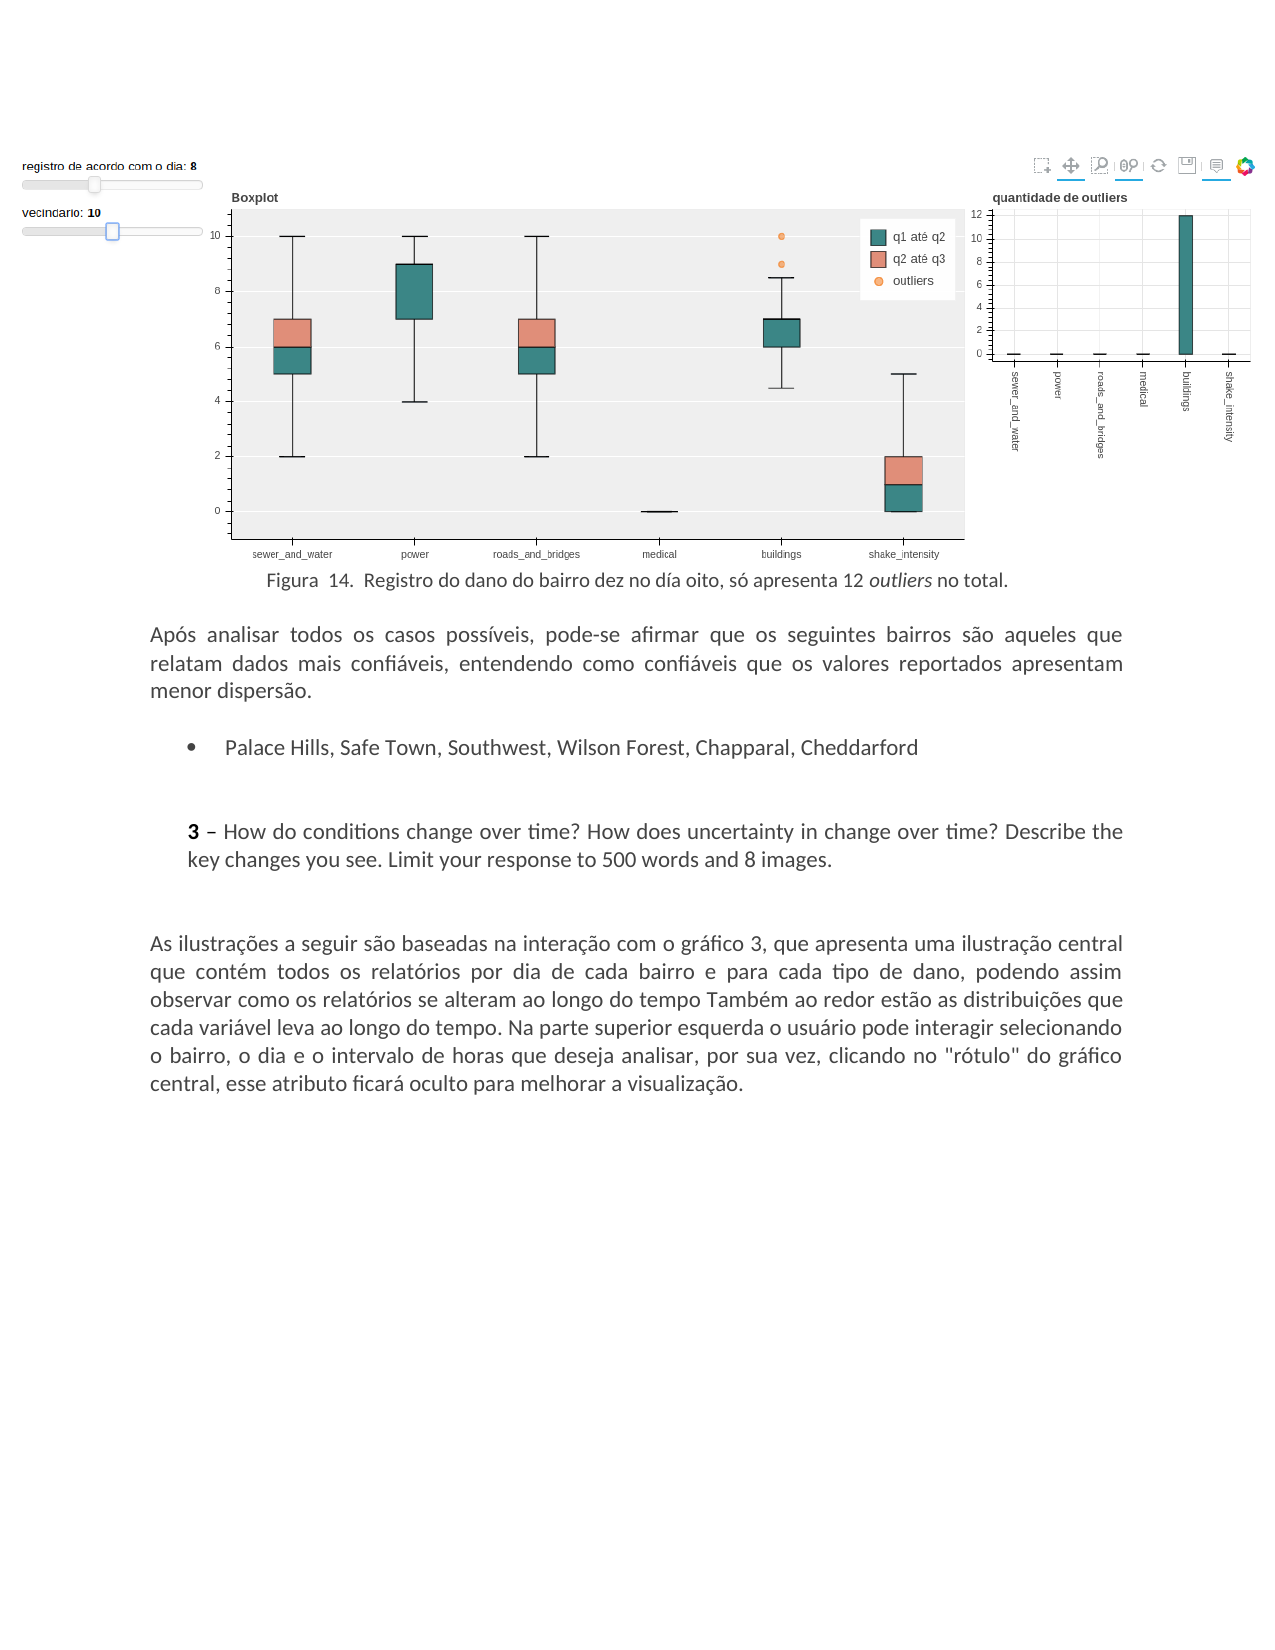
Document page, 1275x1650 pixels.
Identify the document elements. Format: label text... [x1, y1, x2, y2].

list Palace Hills, Safe Town, Southwest, Wilson Forest, Chapparal, Cheddarford [187, 733, 1125, 761]
text 3 – How do conditions change over time? How does uncertainty in change over time? Describe the key changes you see. Limit your response to 500 words and 8 images. [187, 817, 1125, 873]
picture [18, 150, 1257, 568]
text As ilustrações a seguir são baseadas na interação com o gráfico 3, que apresenta uma ilustração central que contém todos os relatórios por dia de cada bairro e para cada tipo de dano, podendo assim observar como os relatórios se alteram ao longo do tempo Também ao redor estão as distribuições que cada variável leva ao longo do tempo. Na parte superior esquerda o usuário pode interagir selecionando o bairro, o dia e o intervalo de horas que deseja analisar, por sua vez, clicando no "rótulo" do gráfico central, esse atributo ficará oculto para melhorar a visualização. [150, 929, 1125, 1097]
text Figura 14. Registro do dano do bairro dez no día oito, só apresenta 12 outliers no total. [150, 568, 1125, 593]
text Após analisar todos os casos possíveis, pode-se afirmar que os seguintes bairros são aqueles que relatam dados mais confiáveis, entendendo como confiáveis que os valores reportados apresentam menor dispersão. [150, 621, 1125, 705]
